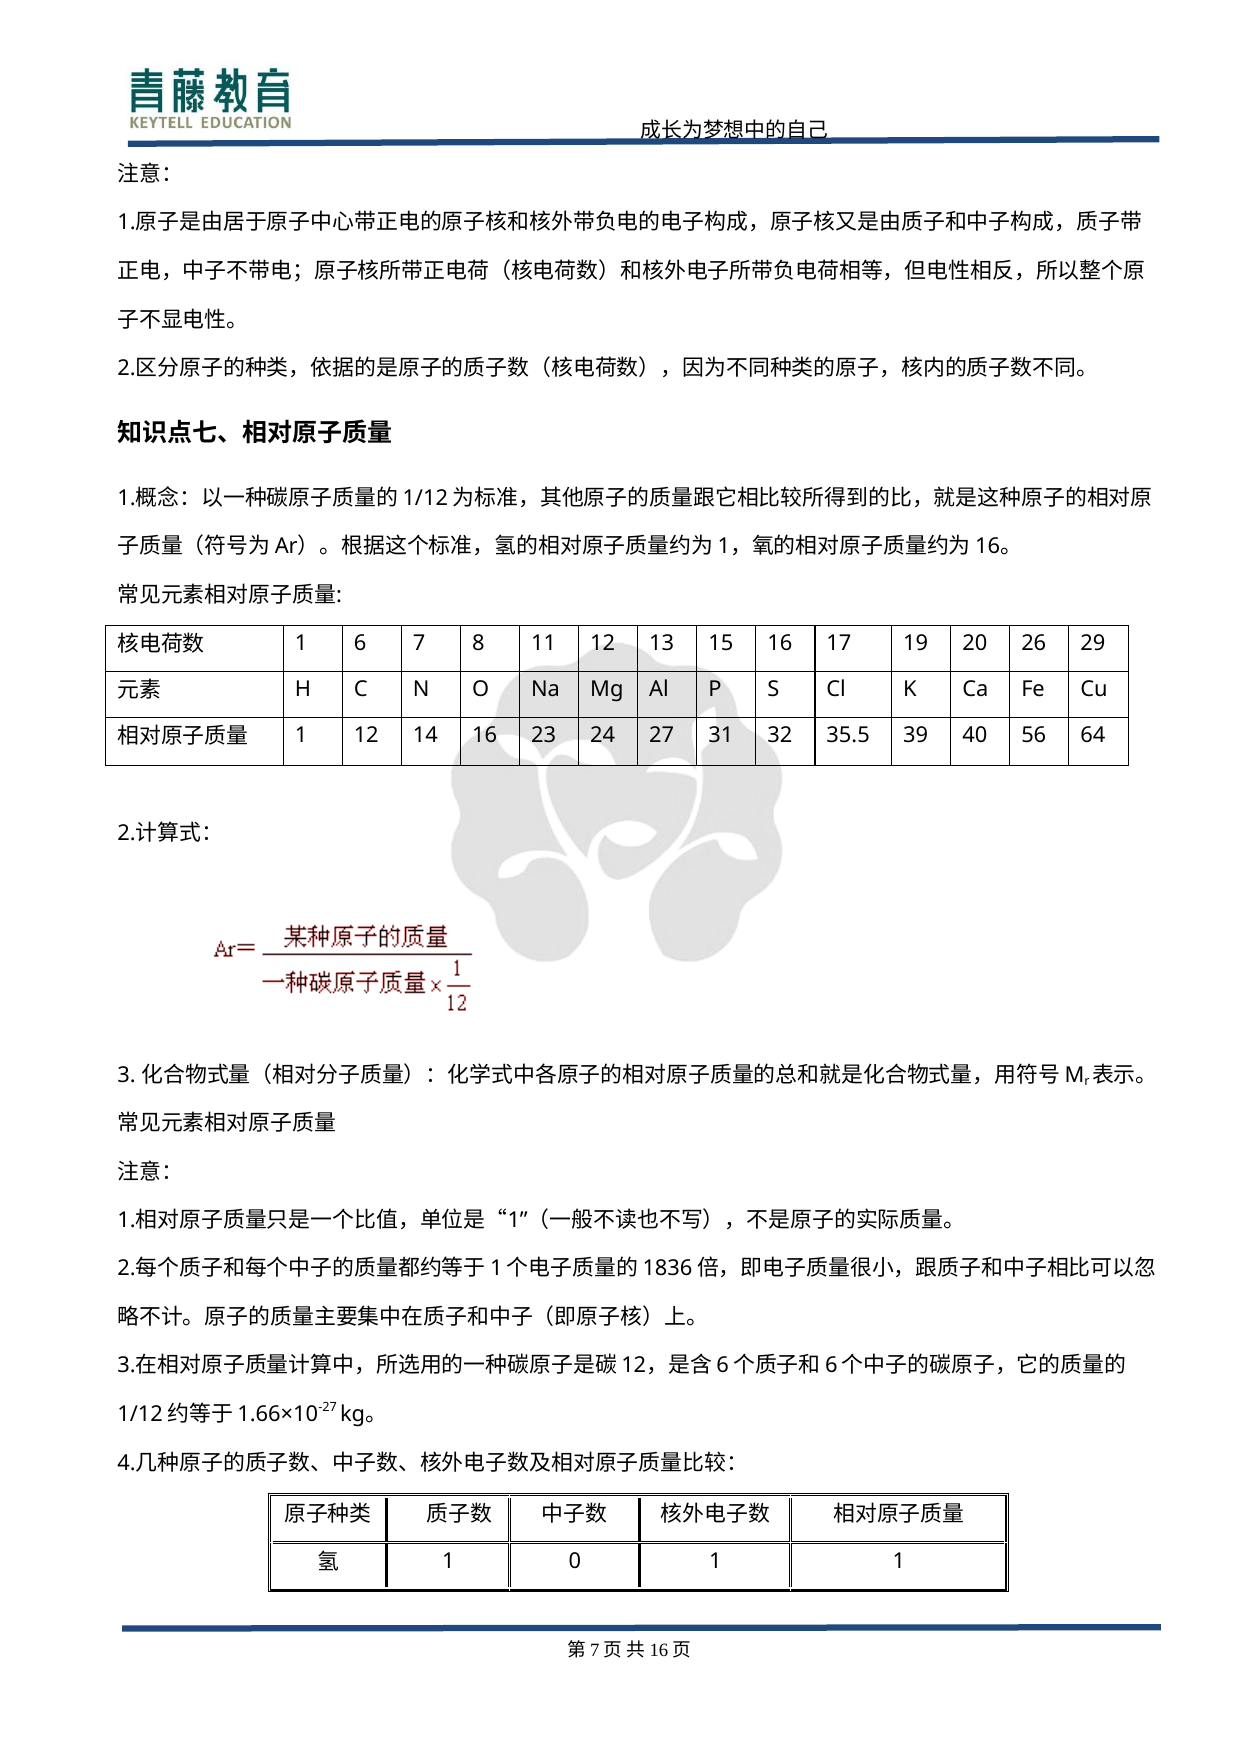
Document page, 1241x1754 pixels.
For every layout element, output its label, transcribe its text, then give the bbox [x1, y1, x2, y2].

table_cell Cl [816, 672, 891, 717]
table_cell Al [638, 672, 696, 717]
table_cell 元素 [106, 672, 283, 717]
table_cell Na [520, 672, 578, 717]
table_cell 14 [402, 718, 460, 764]
table_cell 31 [697, 718, 755, 764]
table_cell Cu [1069, 672, 1128, 717]
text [117, 156, 1159, 188]
text 知识点七、相对原子质量 1.概念：以一种碳原子质量的1/12为标准，其他原子的质量跟它相比较所得到的比，就是这种原子的相对原子质量（符号为Ar）。根据这个标准，氢的相对原子质量约为1，氧的相对原子质量约为16。 [117, 398, 1159, 561]
table_cell P [697, 672, 755, 717]
table_cell N [402, 672, 460, 717]
table_header 原子种类 [271, 1496, 386, 1541]
table_header 相对原子质量 [791, 1496, 1005, 1541]
table_cell 39 [892, 718, 950, 764]
text 1.相对原子质量只是一个比值，单位是“1”（一般不读也不写），不是原子的实际质量。 [117, 1202, 1159, 1234]
table_cell 32 [756, 718, 814, 764]
table_cell 氢 [269, 1541, 386, 1589]
table_header 核电荷数 [106, 626, 283, 671]
text 2.计算式： [117, 766, 1159, 1042]
table_cell H [284, 672, 342, 717]
table_header 20 [951, 626, 1009, 671]
table_header 1 [284, 626, 342, 671]
table_header 8 [461, 626, 519, 671]
table_cell 1 [639, 1544, 791, 1589]
text 常见元素相对原子质量 [117, 1105, 1159, 1137]
table_cell S [756, 672, 814, 717]
table_cell Mg [579, 672, 637, 717]
table_cell 40 [951, 718, 1009, 764]
table_header 质子数 [386, 1496, 510, 1541]
text 4.几种原子的质子数、中子数、核外电子数及相对原子质量比较： [117, 1444, 1159, 1477]
table_header 15 [697, 626, 755, 671]
table_header 中子数 [510, 1496, 639, 1541]
table_cell 1 [386, 1544, 510, 1589]
table_cell C [343, 672, 401, 717]
table_cell 0 [510, 1544, 639, 1589]
table_cell 35.5 [816, 718, 891, 764]
text 3. 化合物式量（相对分子质量）：化学式中各原子的相对原子质量的总和就是化合物式量，用符号Mr表示。 [117, 1057, 1159, 1089]
table_header 11 [520, 626, 578, 671]
table_cell 12 [343, 718, 401, 764]
table_header 6 [343, 626, 401, 671]
table_header 7 [402, 626, 460, 671]
text 1.原子是由居于原子中心带正电的原子核和核外带负电的电子构成，原子核又是由质子和中子构成，质子带正电，中子不带电；原子核所带正电荷（核电荷数）和核外电子所带负电荷相等，但电性相反，所以整个原子不显电性。 [117, 204, 1159, 334]
table_cell Ca [951, 672, 1009, 717]
table_cell 23 [520, 718, 578, 764]
table_cell K [892, 672, 950, 717]
table_header 29 [1069, 626, 1128, 671]
table_cell 27 [638, 718, 696, 764]
table_header 12 [579, 626, 637, 671]
table_header 核外电子数 [639, 1496, 791, 1541]
table_cell 24 [579, 718, 637, 764]
table_cell 1 [284, 718, 342, 764]
table_cell 相对原子质量 [106, 718, 283, 764]
text 3.在相对原子质量计算中，所选用的一种碳原子是碳12，是含6个质子和6个中子的碳原子，它的质量的1/12约等于1.66×10-27 kg。 [117, 1347, 1159, 1428]
table_header 16 [756, 626, 814, 671]
text 常见元素相对原子质量: [117, 576, 1159, 609]
text 注意： [117, 1153, 1159, 1186]
table_cell Fe [1010, 672, 1068, 717]
table_cell 64 [1069, 718, 1128, 764]
table_cell 56 [1010, 718, 1068, 764]
table_cell O [461, 672, 519, 717]
text 2.每个质子和每个中子的质量都约等于1个电子质量的1836倍，即电子质量很小，跟质子和中子相比可以忽略不计。原子的质量主要集中在质子和中子（即原子核）上。 [117, 1250, 1159, 1331]
text 2.区分原子的种类，依据的是原子的质子数（核电荷数），因为不同种类的原子，核内的质子数不同。 [117, 350, 1159, 382]
picture [208, 911, 477, 1014]
table_cell 1 [791, 1541, 1007, 1589]
table_header 19 [892, 626, 950, 671]
table_cell 16 [461, 718, 519, 764]
table_header 17 [816, 626, 891, 671]
picture [113, 51, 303, 134]
table_header 26 [1010, 626, 1068, 671]
table_header 13 [638, 626, 696, 671]
